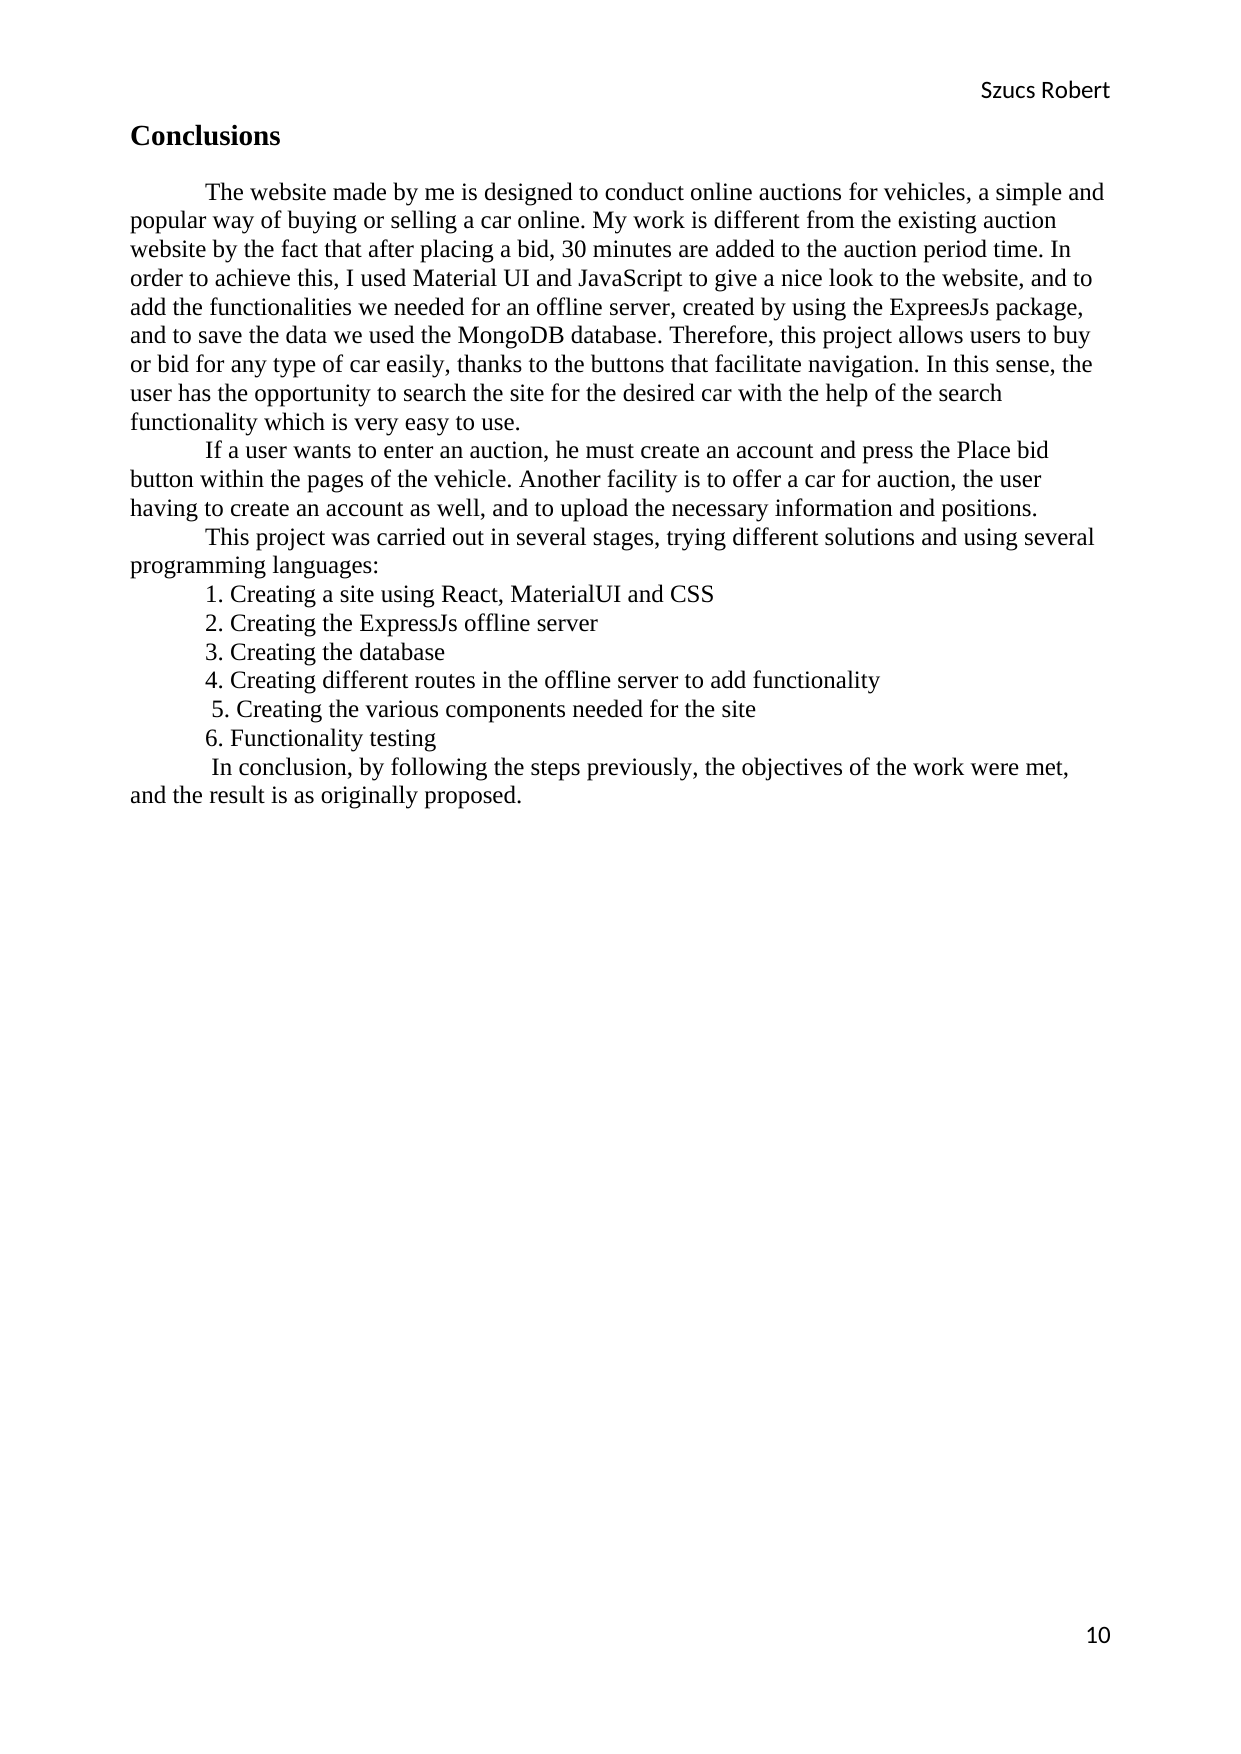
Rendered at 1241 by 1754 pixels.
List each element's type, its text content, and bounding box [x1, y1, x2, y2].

text This project was carried out in several stages, trying different solutions and using several programming languages: [130, 522, 1110, 579]
text 2. Creating the ExpressJs offline server [130, 608, 1110, 637]
text The website made by me is designed to conduct online auctions for vehicles, a simple and popular way of buying or selling a car online. My work is different from the existing auction website by the fact that after placing a bid, 30 minutes are added to the auction period time. In order to achieve this, I used Material UI and JavaScript to give a nice look to the website, and to add the functionalities we needed for an offline server, created by using the ExpreesJs package, and to save the data we used the MongoDB database. Therefore, this project allows users to buy or bid for any type of car easily, thanks to the buttons that facilitate navigation. In this sense, the user has the opportunity to search the site for the desired car with the help of the search functionality which is very easy to use. [130, 177, 1110, 435]
text Conclusions [130, 118, 1110, 152]
text 5. Creating the various components needed for the site [130, 694, 1110, 723]
text 4. Creating different routes in the offline server to add functionality [130, 665, 1110, 694]
text 6. Functionality testing [130, 723, 1110, 752]
text 3. Creating the database [130, 637, 1110, 665]
text In conclusion, by following the steps previously, the objectives of the work were met, and the result is as originally proposed. [130, 752, 1110, 809]
text 1. Creating a site using React, MaterialUI and CSS [130, 579, 1110, 608]
text If a user wants to enter an auction, he must create an account and press the Place bid button within the pages of the vehicle. Another facility is to offer a car for auction, the user having to create an account as well, and to upload the necessary information and positions. [130, 435, 1110, 522]
